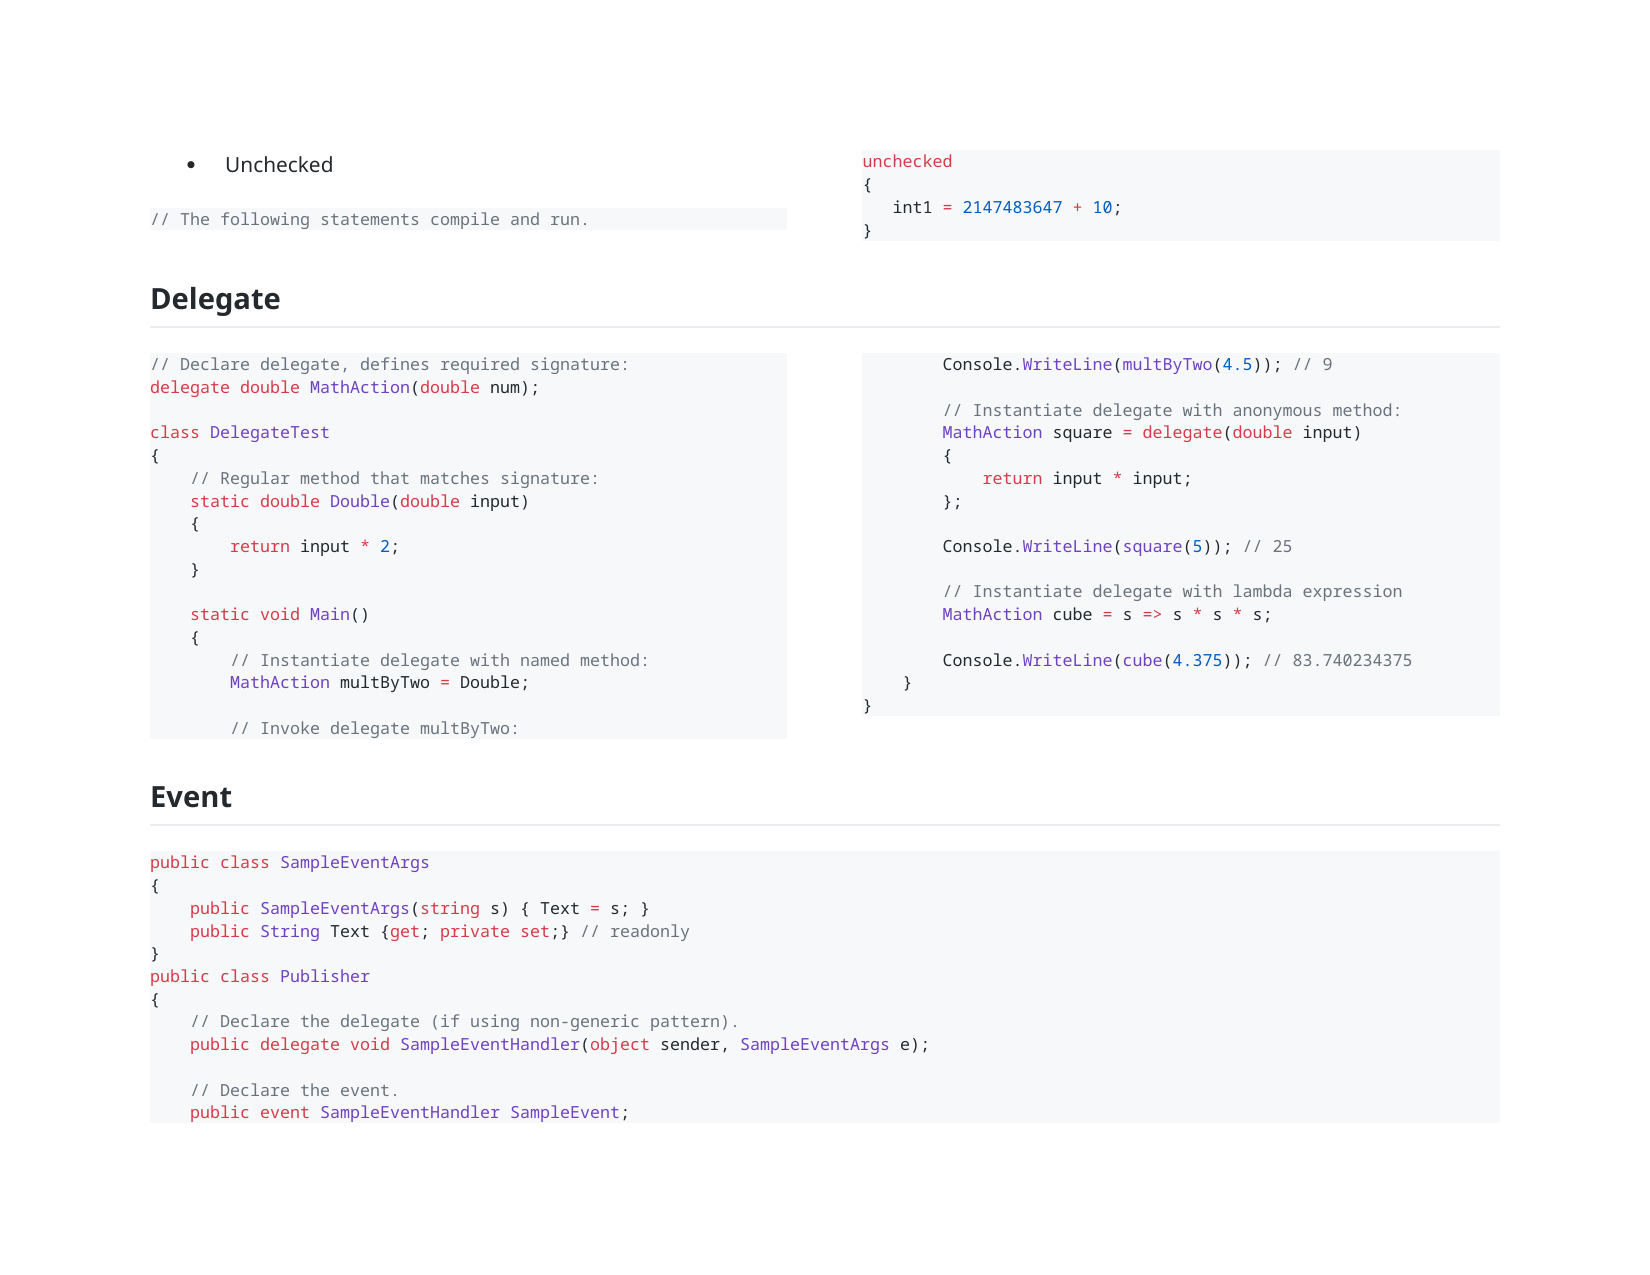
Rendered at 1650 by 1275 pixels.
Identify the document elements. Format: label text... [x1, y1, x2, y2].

text } [862, 218, 1500, 241]
text // Invoke delegate multByTwo: [150, 716, 787, 739]
text unchecked [862, 150, 1500, 173]
text // Instantiate delegate with lambda expression [862, 580, 1500, 603]
text public delegate void SampleEventHandler(object sender, SampleEventArgs e); [150, 1033, 1500, 1055]
text return input * 2; [150, 534, 787, 557]
text public SampleEventArgs(string s) { Text = s; } [150, 896, 1500, 919]
text // Regular method that matches signature: [150, 466, 787, 489]
text { [150, 512, 787, 534]
text // Instantiate delegate with named method: [150, 648, 787, 671]
text public String Text {get; private set;} // readonly [150, 919, 1500, 942]
text // Declare the event. [150, 1078, 1500, 1101]
text }; [862, 489, 1500, 512]
text { [862, 444, 1500, 466]
text // Instantiate delegate with anonymous method: [862, 398, 1500, 421]
text Delegate [150, 278, 1500, 326]
text public class SampleEventArgs [150, 851, 1500, 874]
text { [150, 874, 1500, 896]
text } [862, 693, 1500, 716]
text MathAction multByTwo = Double; [150, 671, 787, 693]
text { [150, 625, 787, 648]
text return input * input; [862, 466, 1500, 489]
text { [862, 173, 1500, 195]
text static double Double(double input) [150, 489, 787, 512]
text MathAction cube = s => s * s * s; [862, 603, 1500, 625]
text } [862, 671, 1500, 693]
text public class Publisher [150, 964, 1500, 987]
text MathAction square = delegate(double input) [862, 421, 1500, 444]
text class DelegateTest [150, 421, 787, 444]
text int1 = 2147483647 + 10; [862, 195, 1500, 218]
text Console.WriteLine(square(5)); // 25 [862, 534, 1500, 557]
text Event [150, 776, 1500, 824]
text Console.WriteLine(multByTwo(4.5)); // 9 [862, 353, 1500, 376]
text // Declare the delegate (if using non-generic pattern). [150, 1010, 1500, 1033]
text Console.WriteLine(cube(4.375)); // 83.740234375 [862, 648, 1500, 671]
list Unchecked [187, 150, 787, 178]
text } [150, 557, 787, 580]
text // Declare delegate, defines required signature: [150, 353, 787, 376]
text { [150, 987, 1500, 1010]
text } [150, 942, 1500, 964]
text // The following statements compile and run. [150, 208, 787, 230]
text public event SampleEventHandler SampleEvent; [150, 1101, 1500, 1123]
text static void Main() [150, 603, 787, 625]
text { [150, 444, 787, 466]
text delegate double MathAction(double num); [150, 376, 787, 398]
